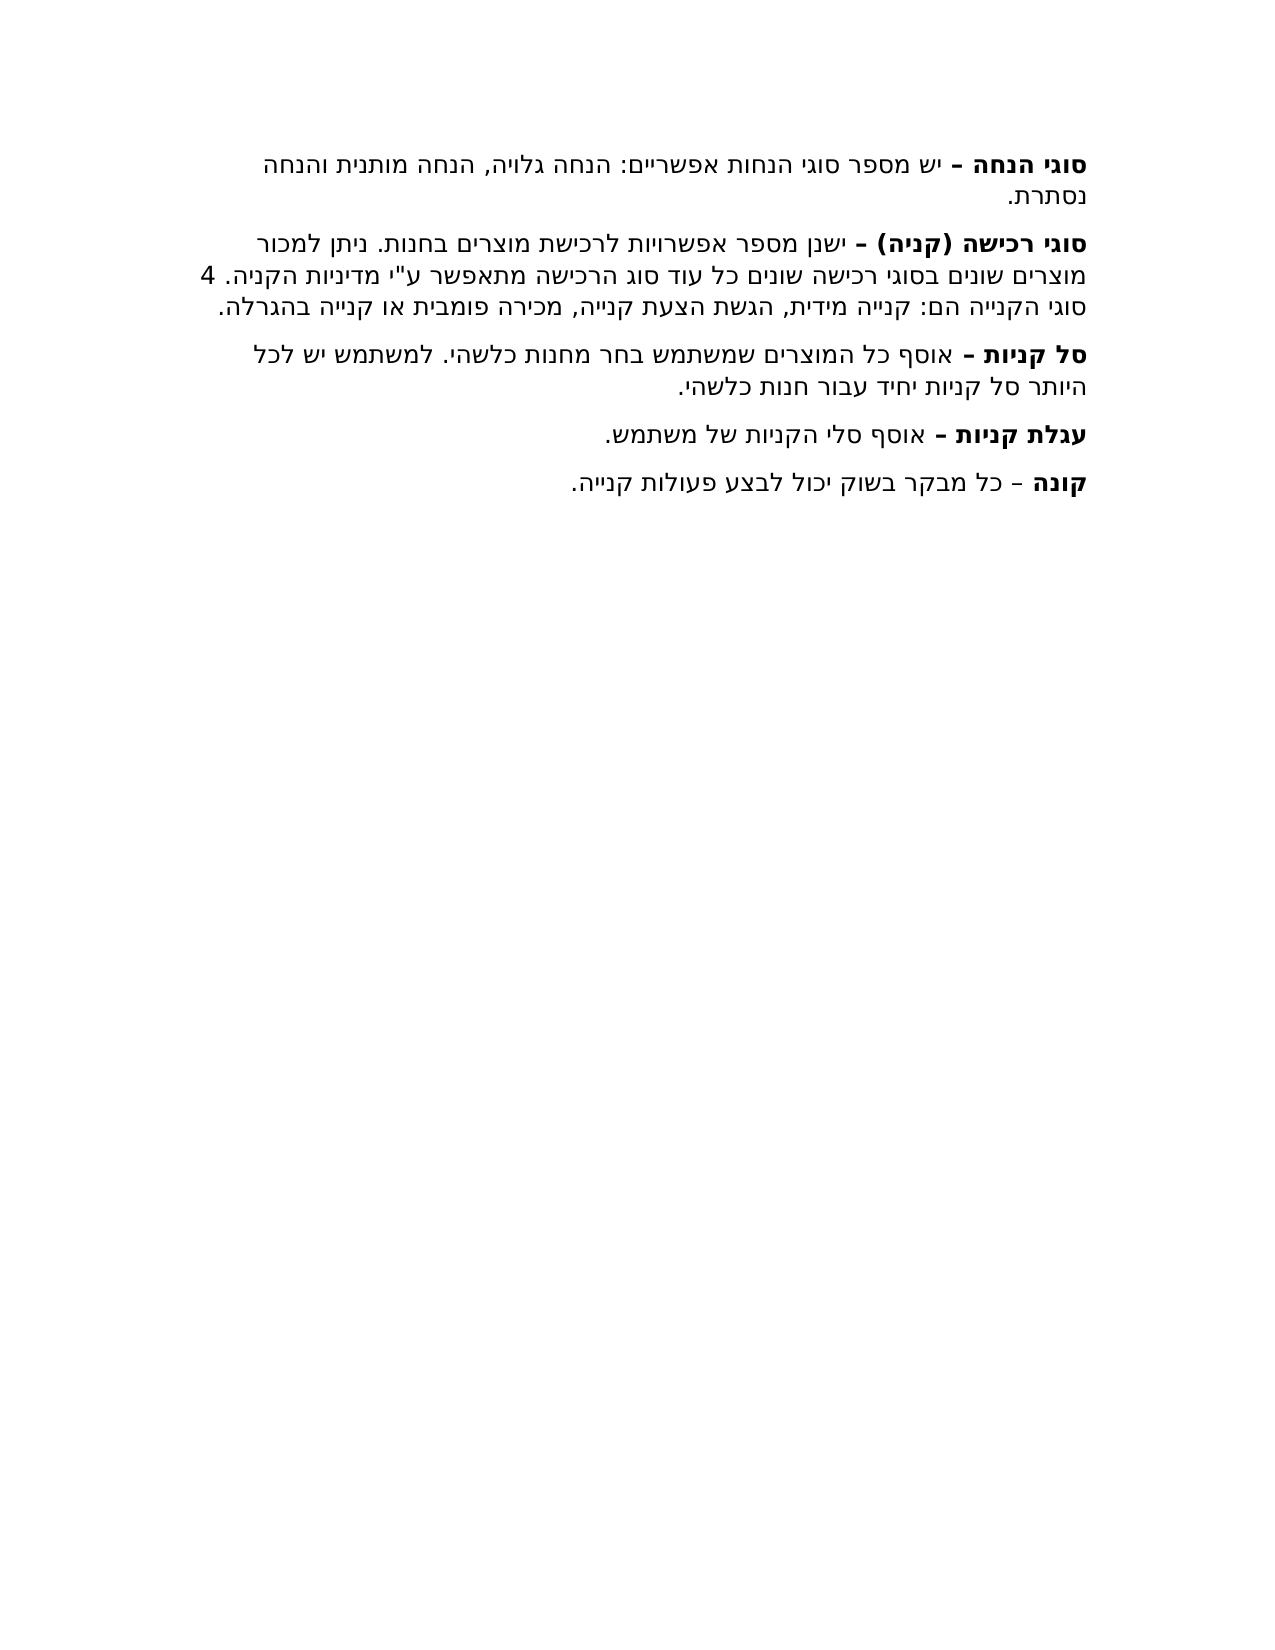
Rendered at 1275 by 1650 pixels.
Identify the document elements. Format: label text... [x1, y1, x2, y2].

text עגלת קניות – אוסף סלי הקניות של משתמש. [187, 420, 1087, 449]
text סל קניות – אוסף כל המוצרים שמשתמש בחר מחנות כלשהי. למשתמש יש לכל היותר סל קניות יחיד עבור חנות כלשהי. [187, 341, 1087, 401]
text סוגי רכישה (קניה) – ישנן מספר אפשרויות לרכישת מוצרים בחנות. ניתן למכור מוצרים שונים בסוגי רכישה שונים כל עוד סוג הרכישה מתאפשר ע"י מדיניות הקניה. 4 סוגי הקנייה הם: קנייה מידית, הגשת הצעת קנייה, מכירה פומבית או קנייה בהגרלה. [187, 229, 1087, 322]
text קונה – כל מבקר בשוק יכול לבצע פעולות קנייה. [187, 468, 1087, 497]
text סוגי הנחה – יש מספר סוגי הנחות אפשריים: הנחה גלויה, הנחה מותנית והנחה נסתרת. [187, 150, 1087, 211]
